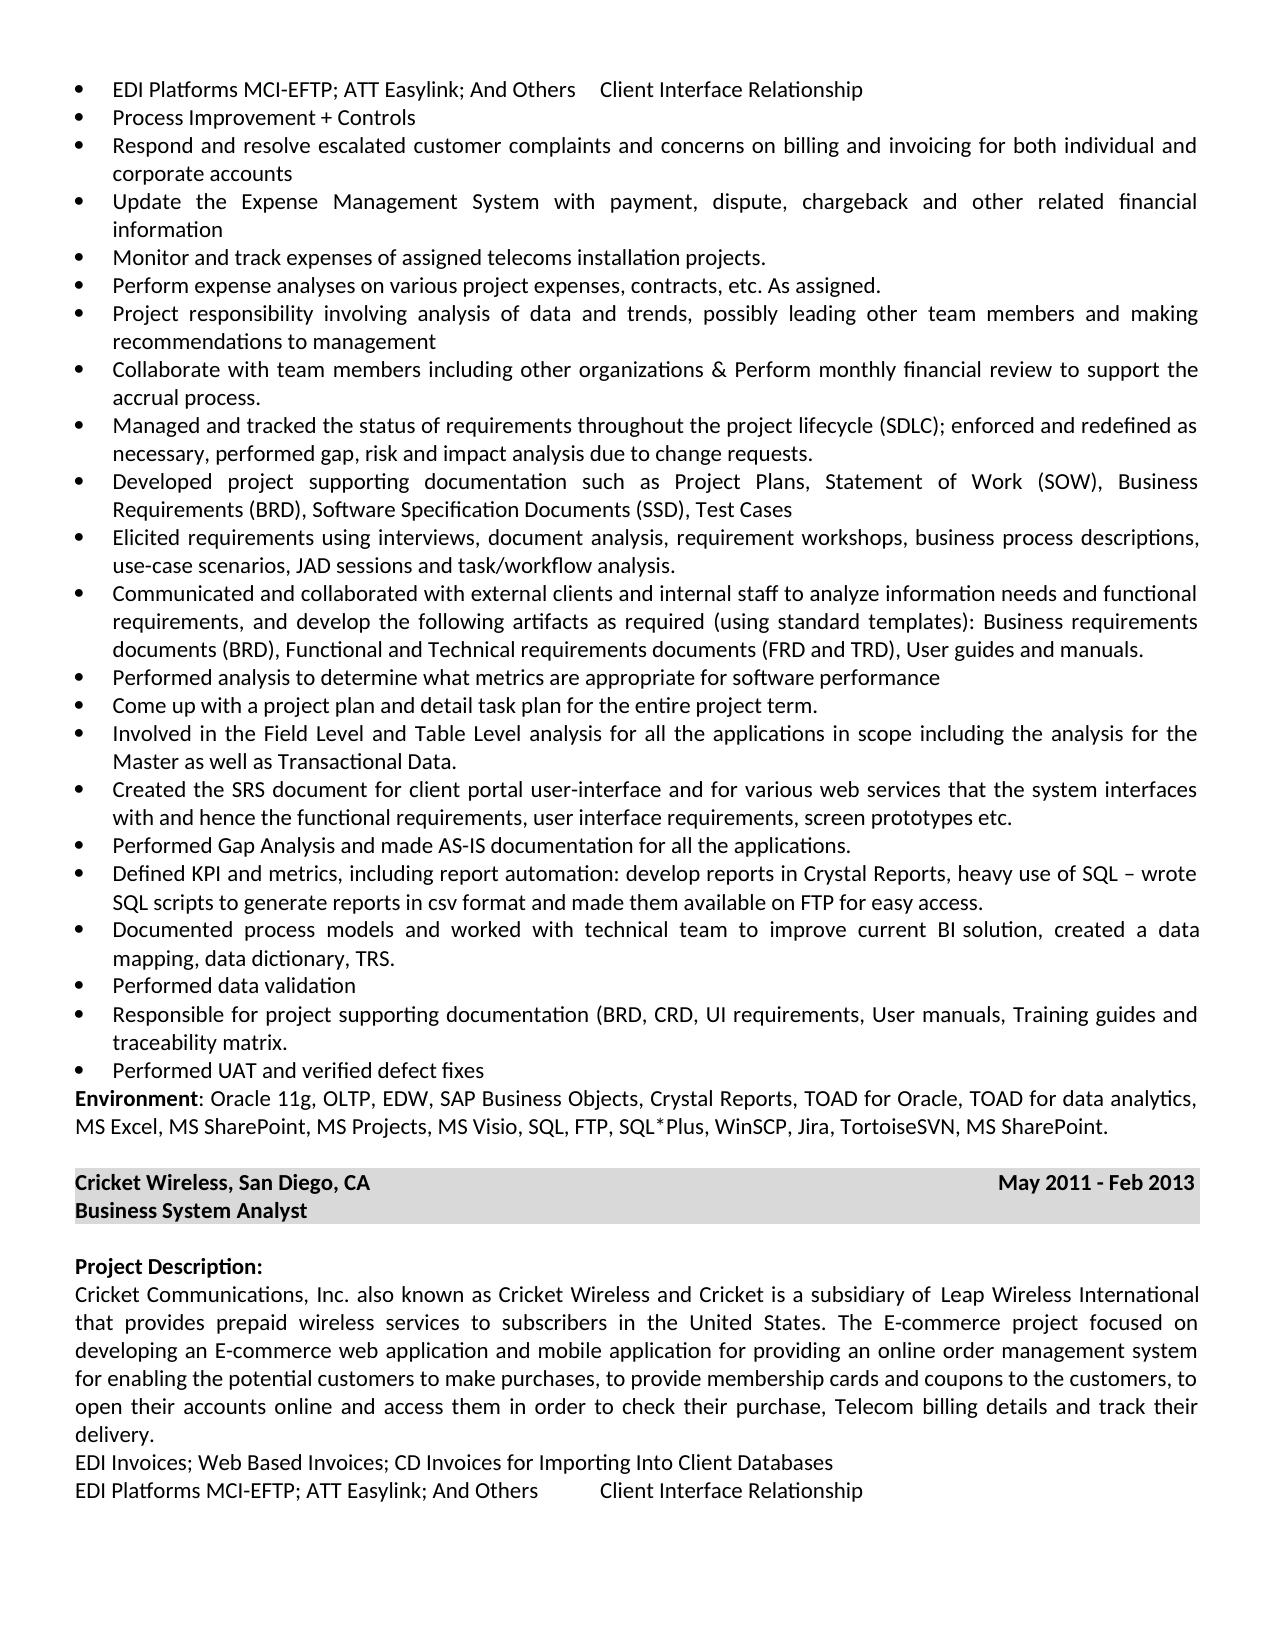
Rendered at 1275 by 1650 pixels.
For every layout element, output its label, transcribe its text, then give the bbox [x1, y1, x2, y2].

list Performed data validation [75, 972, 1200, 1000]
list Perform expense analyses on various project expenses, contracts, etc. As assigned. [75, 271, 1200, 299]
text Cricket Communications, Inc. also known as Cricket Wireless and Cricket is a subsidiary of Leap Wireless International that provides prepaid wireless services to subscribers in the United States. The E-commerce project focused on developing an E-commerce web application and mobile application for providing an online order management system for enabling the potential customers to make purchases, to provide membership cards and coupons to the customers, to open their accounts online and access them in order to check their purchase, Telecom billing details and track their delivery. [75, 1280, 1200, 1448]
list Update the Expense Management System with payment, dispute, chargeback and other related financial information [75, 187, 1200, 243]
list Developed project supporting documentation such as Project Plans, Statement of Work (SOW), Business Requirements (BRD), Software Specification Documents (SSD), Test Cases [75, 467, 1200, 523]
list Project responsibility involving analysis of data and trends, possibly leading other team members and making recommendations to management [75, 299, 1200, 355]
list Created the SRS document for client portal user-interface and for various web services that the system interfaces with and hence the functional requirements, user interface requirements, screen prototypes etc. [75, 776, 1200, 832]
list Respond and resolve escalated customer complaints and concerns on billing and invoicing for both individual and corporate accounts [75, 131, 1200, 187]
list Defined KPI and metrics, including report automation: develop reports in Crystal Reports, heavy use of SQL – wrote SQL scripts to generate reports in csv format and made them available on FTP for easy access. [75, 859, 1200, 916]
text EDI Platforms MCI-EFTP; ATT Easylink; And Others Client Interface Relationship [75, 1476, 1200, 1504]
text Environment: Oracle 11g, OLTP, EDW, SAP Business Objects, Crystal Reports, TOAD for Oracle, TOAD for data analytics, MS Excel, MS SharePoint, MS Projects, MS Visio, SQL, FTP, SQL*Plus, WinSCP, Jira, TortoiseSVN, MS SharePoint. [75, 1084, 1200, 1140]
text Business System Analyst [75, 1196, 1200, 1224]
text Project Description: [75, 1252, 1200, 1280]
list Elicited requirements using interviews, document analysis, requirement workshops, business process descriptions, use-case scenarios, JAD sessions and task/workflow analysis. [75, 523, 1200, 579]
list Performed UAT and verified defect fixes [75, 1056, 1200, 1084]
list Communicated and collaborated with external clients and internal staff to analyze information needs and functional requirements, and develop the following artifacts as required (using standard templates): Business requirements documents (BRD), Functional and Technical requirements documents (FRD and TRD), User guides and manuals. [75, 579, 1200, 663]
list Performed Gap Analysis and made AS-IS documentation for all the applications. [75, 832, 1200, 859]
list Documented process models and worked with technical team to improve current BI solution, created a data mapping, data dictionary, TRS. [75, 916, 1200, 972]
text Cricket Wireless, San Diego, CA May 2011 - Feb 2013 [75, 1168, 1200, 1196]
list Collaborate with team members including other organizations & Perform monthly financial review to support the accrual process. [75, 355, 1200, 411]
list Performed analysis to determine what metrics are appropriate for software performance [75, 663, 1200, 691]
text EDI Invoices; Web Based Invoices; CD Invoices for Importing Into Client Databases [75, 1448, 1200, 1476]
list Come up with a project plan and detail task plan for the entire project term. [75, 691, 1200, 719]
list Monitor and track expenses of assigned telecoms installation projects. [75, 243, 1200, 271]
list Responsible for project supporting documentation (BRD, CRD, UI requirements, User manuals, Training guides and traceability matrix. [75, 1000, 1200, 1056]
list Involved in the Field Level and Table Level analysis for all the applications in scope including the analysis for the Master as well as Transactional Data. [75, 719, 1200, 776]
list EDI Platforms MCI-EFTP; ATT Easylink; And Others Client Interface Relationship [75, 75, 1200, 103]
list Process Improvement + Controls [75, 103, 1200, 131]
list Managed and tracked the status of requirements throughout the project lifecycle (SDLC); enforced and redefined as necessary, performed gap, risk and impact analysis due to change requests. [75, 411, 1200, 467]
